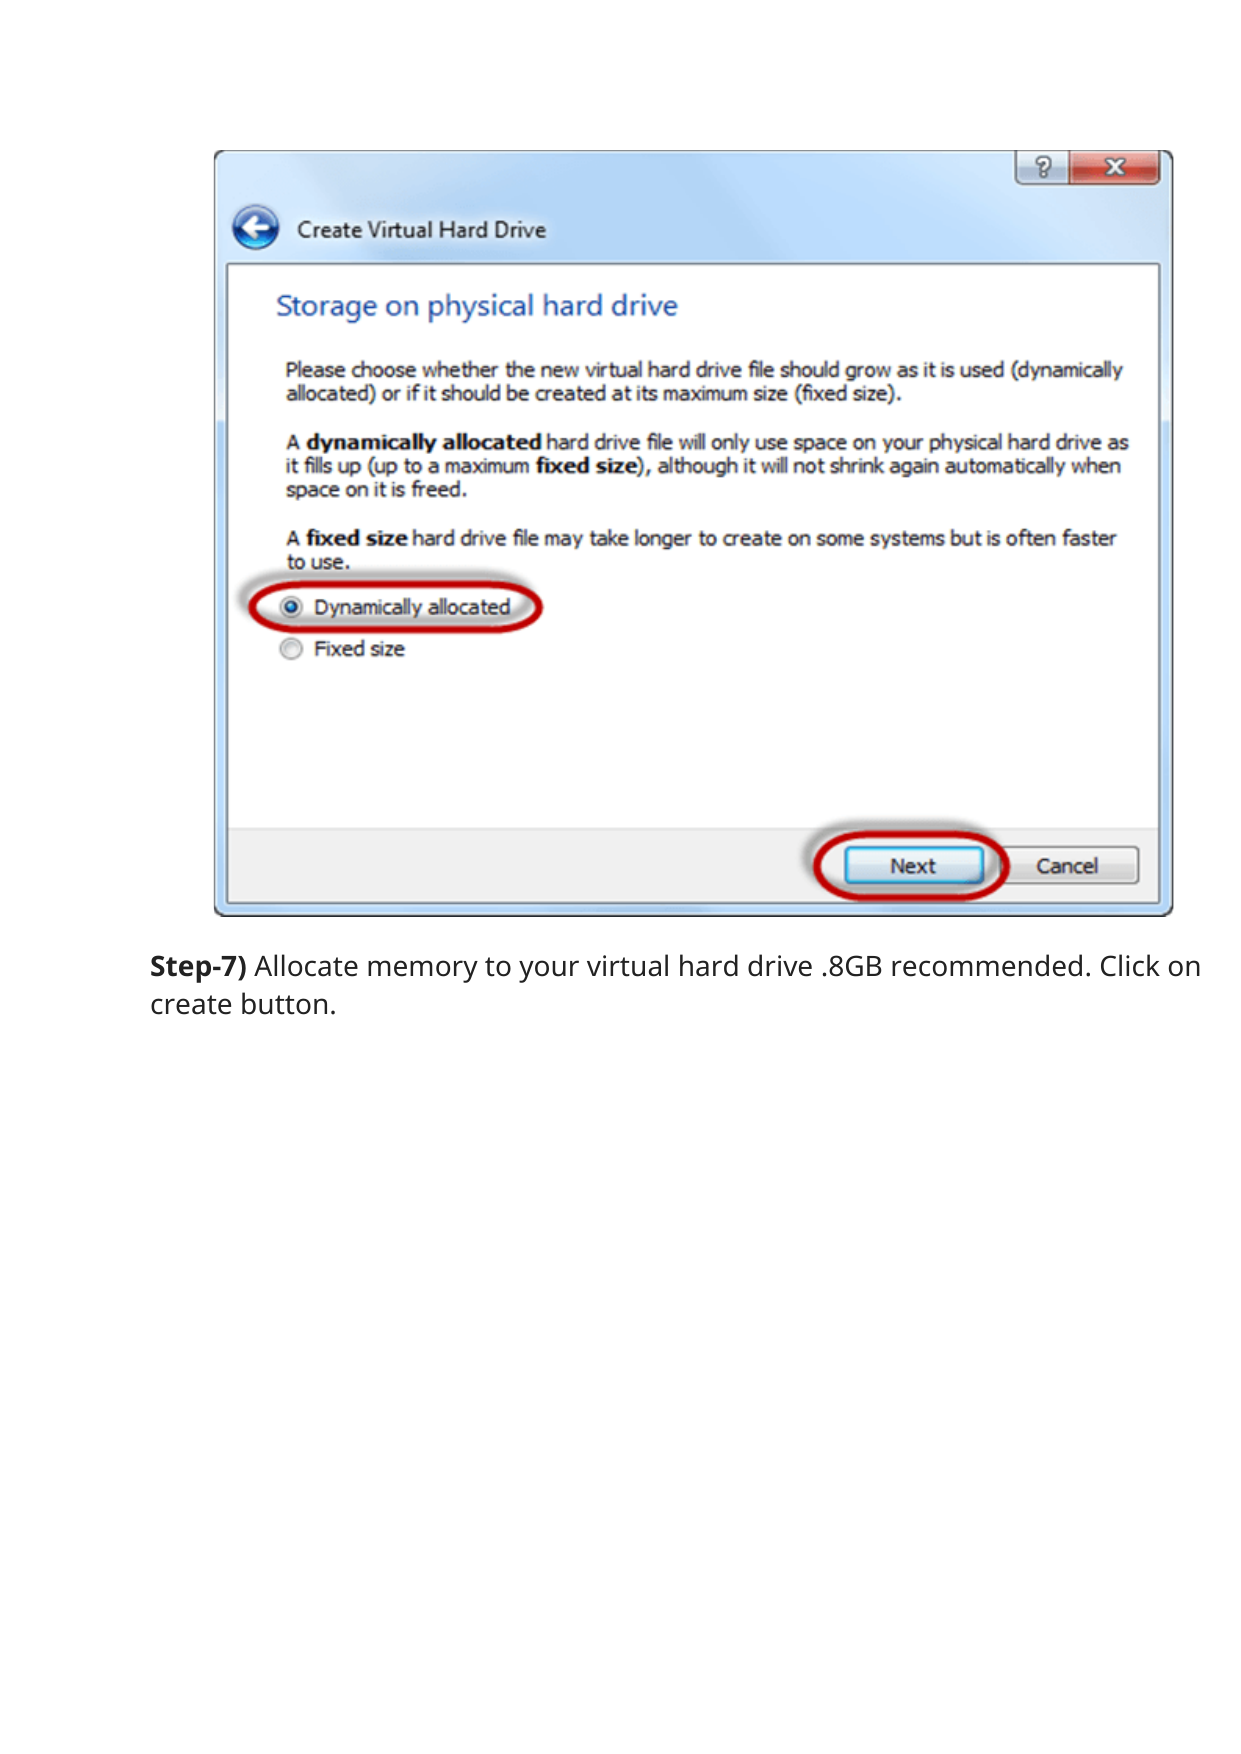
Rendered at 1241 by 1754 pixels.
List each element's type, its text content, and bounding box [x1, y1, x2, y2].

picture [213, 150, 1174, 917]
text Step-7) Allocate memory to your virtual hard drive .8GB recommended. Click on create button. [150, 946, 1237, 1023]
